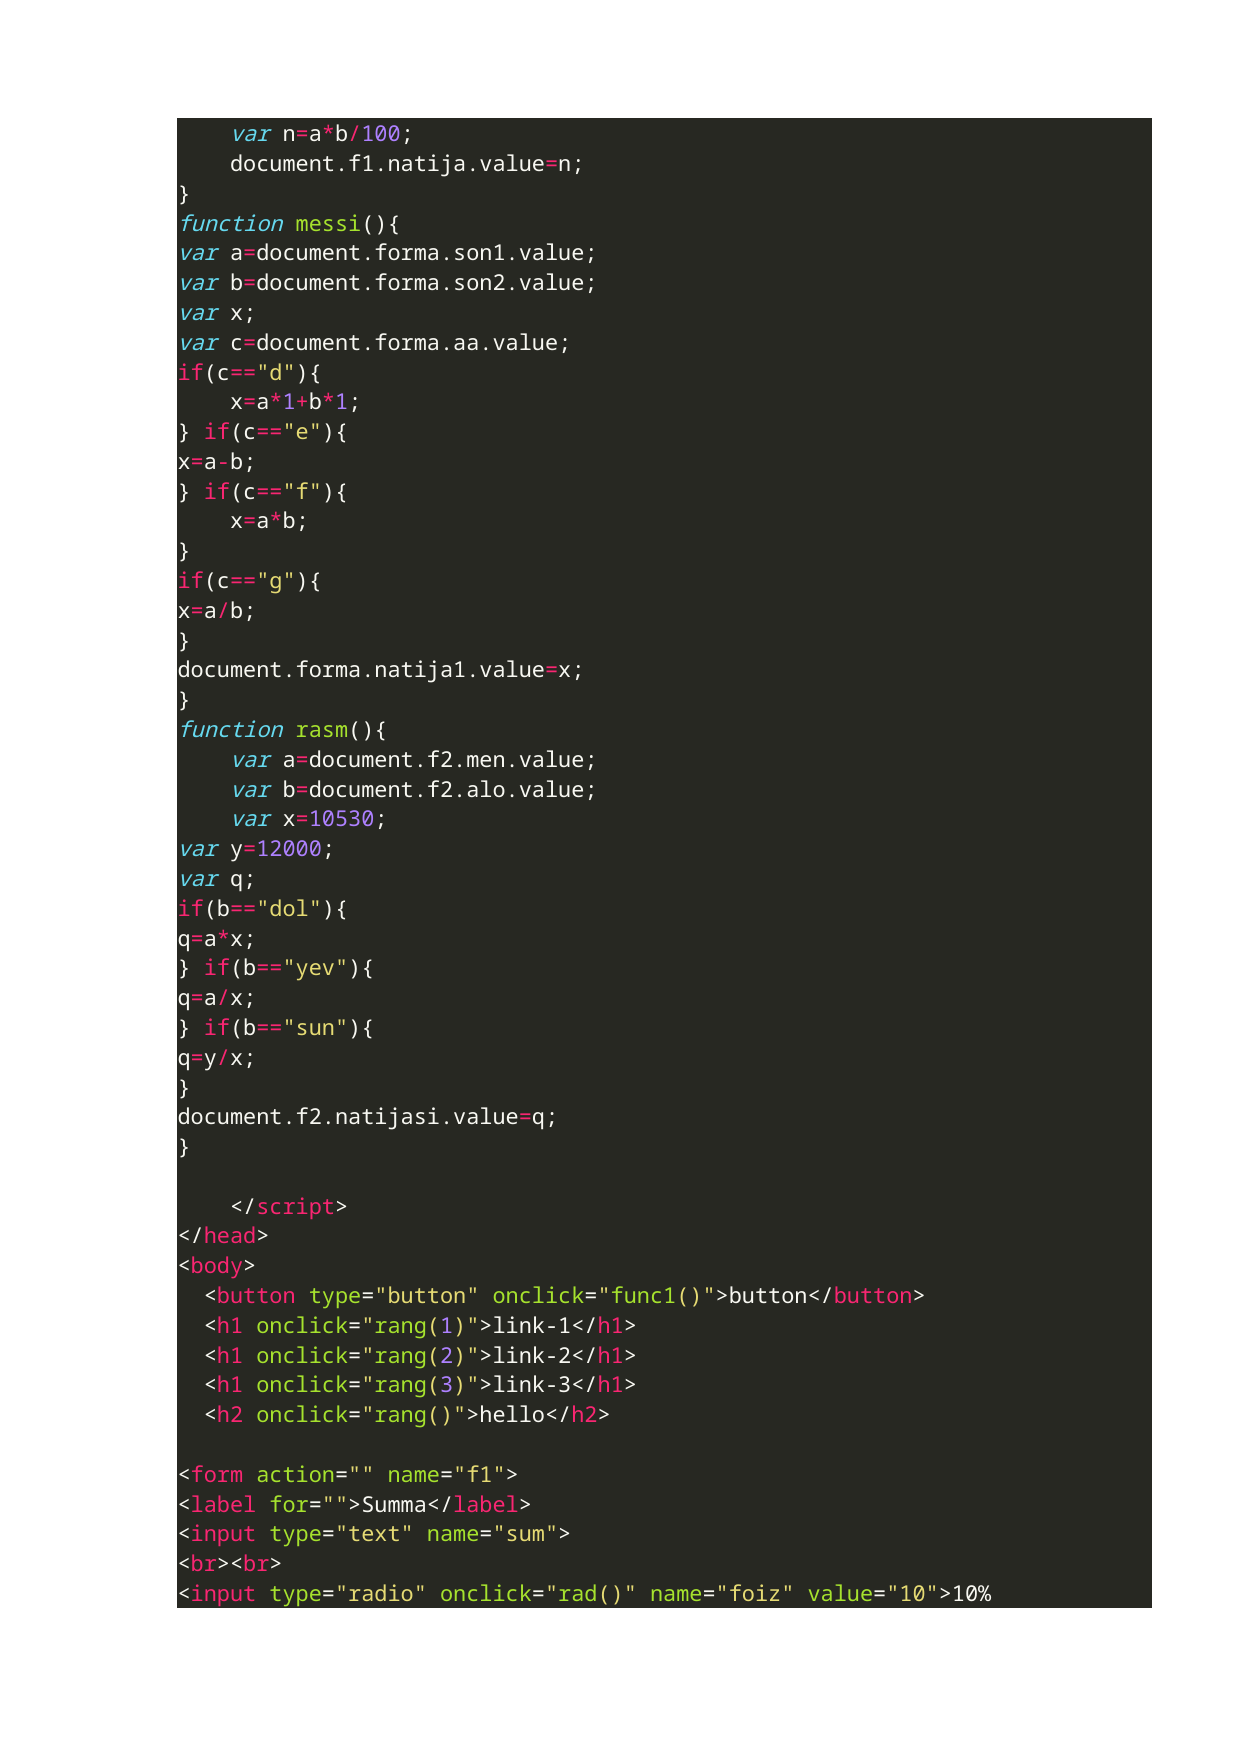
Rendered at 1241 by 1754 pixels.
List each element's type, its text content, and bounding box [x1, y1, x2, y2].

text <h1 onclick="rang(1)">link-1</h1> [177, 1310, 1152, 1339]
text } [177, 178, 1152, 207]
text <button type="button" onclick="func1()">button</button> [177, 1280, 1152, 1310]
text <br><br> [177, 1548, 1152, 1578]
text x=a*1+b*1; [177, 386, 1152, 416]
text <input type="radio" onclick="rad()" name="foiz" value="10">10% [177, 1578, 1152, 1608]
text var a=document.forma.son1.value; [177, 237, 1152, 267]
text q=a/x; [177, 982, 1152, 1012]
text var c=document.forma.aa.value; [177, 327, 1152, 356]
text } [177, 535, 1152, 565]
text <input type="text" name="sum"> [177, 1518, 1152, 1548]
text x=a*b; [177, 505, 1152, 535]
text var a=document.f2.men.value; [177, 744, 1152, 773]
text } [177, 1131, 1152, 1161]
text } if(b=="sun"){ [177, 1012, 1152, 1042]
text } [177, 684, 1152, 714]
text } [177, 1071, 1152, 1101]
text function rasm(){ [177, 714, 1152, 744]
text var b=document.forma.son2.value; [177, 267, 1152, 297]
text if(b=="dol"){ [177, 893, 1152, 922]
text <label for="">Summa</label> [177, 1488, 1152, 1518]
text } [177, 624, 1152, 654]
text var y=12000; [177, 833, 1152, 863]
text <h2 onclick="rang()">hello</h2> [177, 1399, 1152, 1429]
text } if(c=="e"){ [177, 416, 1152, 446]
text var x; [177, 297, 1152, 327]
text } if(c=="f"){ [177, 476, 1152, 505]
text document.forma.natija1.value=x; [177, 654, 1152, 684]
text if(c=="d"){ [177, 356, 1152, 386]
text <h1 onclick="rang(3)">link-3</h1> [177, 1369, 1152, 1399]
text q=a*x; [177, 922, 1152, 952]
text <form action="" name="f1"> [177, 1459, 1152, 1488]
text var b=document.f2.alo.value; [177, 773, 1152, 803]
text x=a/b; [177, 595, 1152, 624]
text </script> [177, 1191, 1152, 1220]
text </head> [177, 1220, 1152, 1250]
text <h1 onclick="rang(2)">link-2</h1> [177, 1339, 1152, 1369]
text document.f1.natija.value=n; [177, 148, 1152, 178]
text x=a-b; [177, 446, 1152, 476]
text function messi(){ [177, 207, 1152, 237]
text var q; [177, 863, 1152, 893]
text <body> [177, 1250, 1152, 1280]
text } if(b=="yev"){ [177, 952, 1152, 982]
text var x=10530; [177, 803, 1152, 833]
text if(c=="g"){ [177, 565, 1152, 595]
text q=y/x; [177, 1042, 1152, 1071]
text document.f2.natijasi.value=q; [177, 1101, 1152, 1131]
text var n=a*b/100; [177, 118, 1152, 148]
